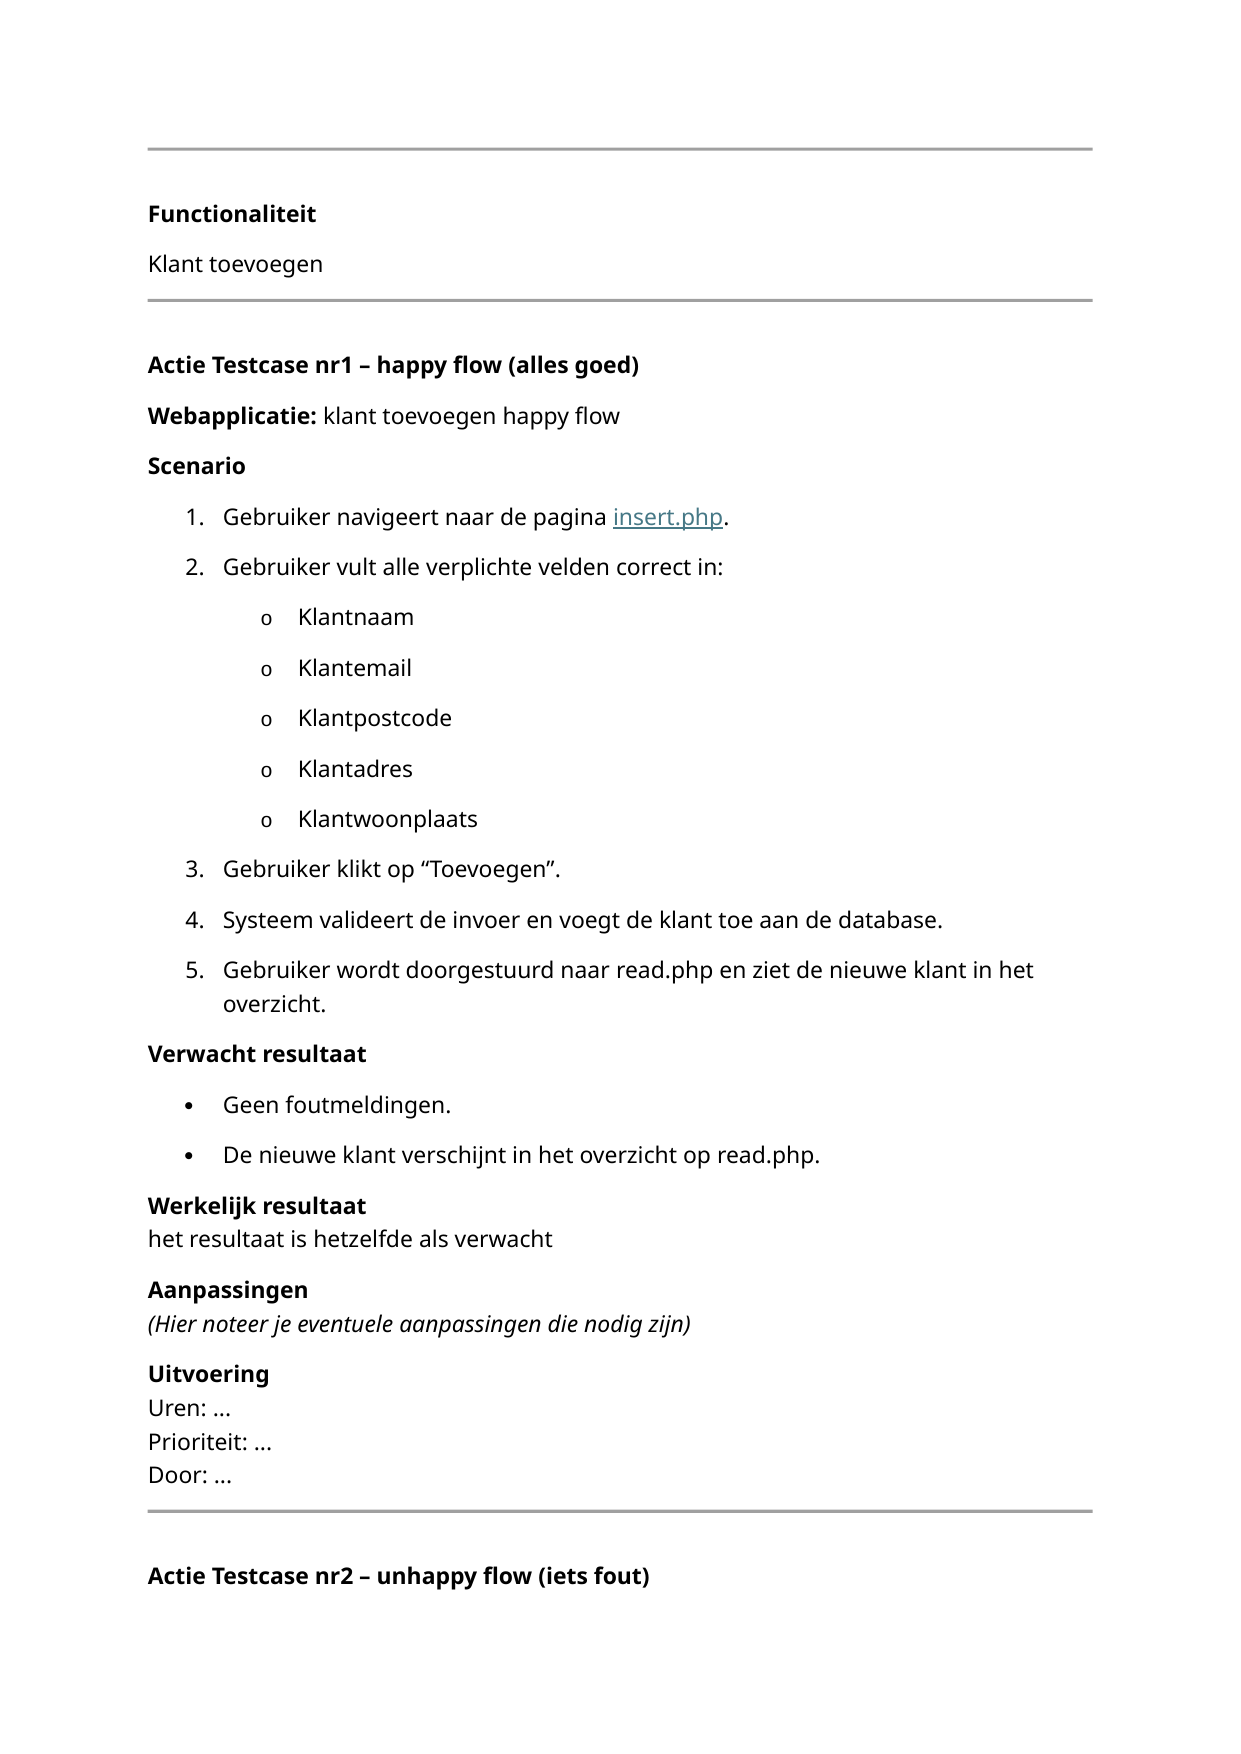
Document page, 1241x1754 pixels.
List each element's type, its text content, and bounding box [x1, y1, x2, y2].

text Scenario [148, 450, 1093, 481]
text Klant toevoegen [148, 248, 1093, 280]
list Klantemail [260, 652, 1093, 683]
list Gebruiker vult alle verplichte velden correct in: [185, 551, 1093, 582]
text Uitvoering Uren: ... Prioriteit: ... Door: ... [148, 1358, 1093, 1491]
text Actie Testcase nr2 – unhappy flow (iets fout) [148, 1560, 1093, 1591]
text Aanpassingen (Hier noteer je eventuele aanpassingen die nodig zijn) [148, 1274, 1093, 1339]
text Functionaliteit [148, 198, 1093, 229]
list Geen foutmeldingen. [185, 1089, 1093, 1120]
list Gebruiker klikt op “Toevoegen”. [185, 853, 1093, 885]
list Systeem valideert de invoer en voegt de klant toe aan de database. [185, 904, 1093, 935]
text Verwacht resultaat [148, 1038, 1093, 1070]
list Gebruiker wordt doorgestuurd naar read.php en ziet de nieuwe klant in het overzicht. [185, 954, 1093, 1019]
text Werkelijk resultaat het resultaat is hetzelfde als verwacht [148, 1190, 1093, 1255]
text Webapplicatie: klant toevoegen happy flow [148, 400, 1093, 431]
list Klantnaam [260, 601, 1093, 633]
list Gebruiker navigeert naar de pagina insert.php. [185, 501, 1093, 532]
list Klantwoonplaats [260, 803, 1093, 834]
text Actie Testcase nr1 – happy flow (alles goed) [148, 349, 1093, 381]
list De nieuwe klant verschijnt in het overzicht op read.php. [185, 1139, 1093, 1171]
list Klantpostcode [260, 702, 1093, 733]
list Klantadres [260, 753, 1093, 784]
